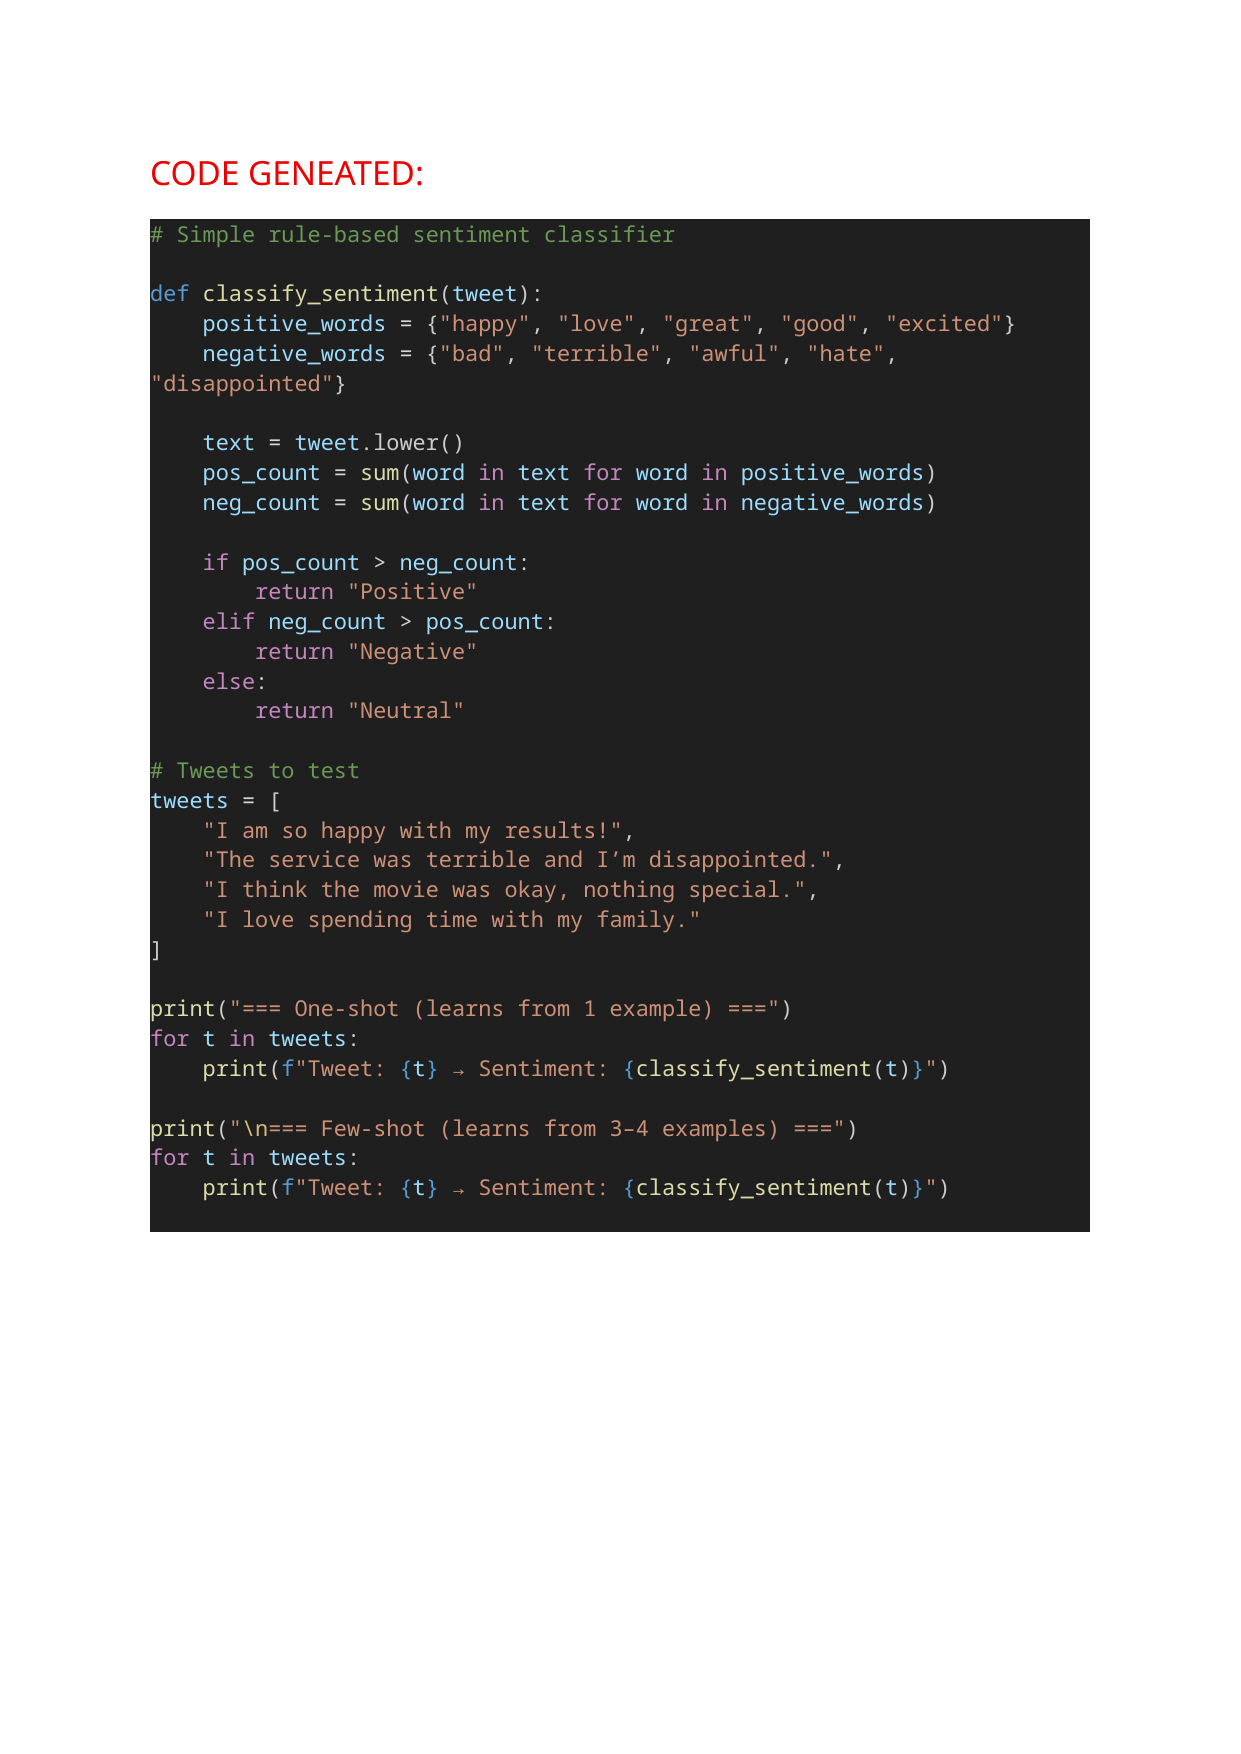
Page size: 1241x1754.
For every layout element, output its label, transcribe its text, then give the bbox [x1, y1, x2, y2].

text else: [150, 666, 1090, 696]
text tweets = [ [150, 785, 1090, 815]
text negative_words = {"bad", "terrible", "awful", "hate", "disappointed"} [150, 338, 1090, 398]
text neg_count = sum(word in text for word in negative_words) [150, 487, 1090, 517]
text CODE GENEATED: [150, 150, 1090, 195]
text text = tweet.lower() [150, 427, 1090, 457]
text print(f"Tweet: {t} → Sentiment: {classify_sentiment(t)}") [150, 1053, 1090, 1083]
text "The service was terrible and I’m disappointed.", [150, 844, 1090, 874]
text print("=== One-shot (learns from 1 example) ===") [150, 993, 1090, 1023]
text pos_count = sum(word in text for word in positive_words) [150, 457, 1090, 487]
text elif neg_count > pos_count: [150, 606, 1090, 636]
text return "Positive" [150, 576, 1090, 606]
text print(f"Tweet: {t} → Sentiment: {classify_sentiment(t)}") [150, 1172, 1090, 1202]
text return "Negative" [150, 636, 1090, 666]
text "I love spending time with my family." [150, 904, 1090, 934]
text "I think the movie was okay, nothing special.", [150, 874, 1090, 904]
text "I am so happy with my results!", [150, 815, 1090, 844]
text if pos_count > neg_count: [150, 547, 1090, 576]
text ] [150, 934, 1090, 964]
text positive_words = {"happy", "love", "great", "good", "excited"} [150, 308, 1090, 338]
text print("\n=== Few-shot (learns from 3–4 examples) ===") [150, 1113, 1090, 1142]
text return "Neutral" [150, 696, 1090, 725]
text for t in tweets: [150, 1142, 1090, 1172]
text for t in tweets: [150, 1023, 1090, 1053]
text # Tweets to test [150, 755, 1090, 785]
text # Simple rule-based sentiment classifier [150, 219, 1090, 249]
text def classify_sentiment(tweet): [150, 278, 1090, 308]
